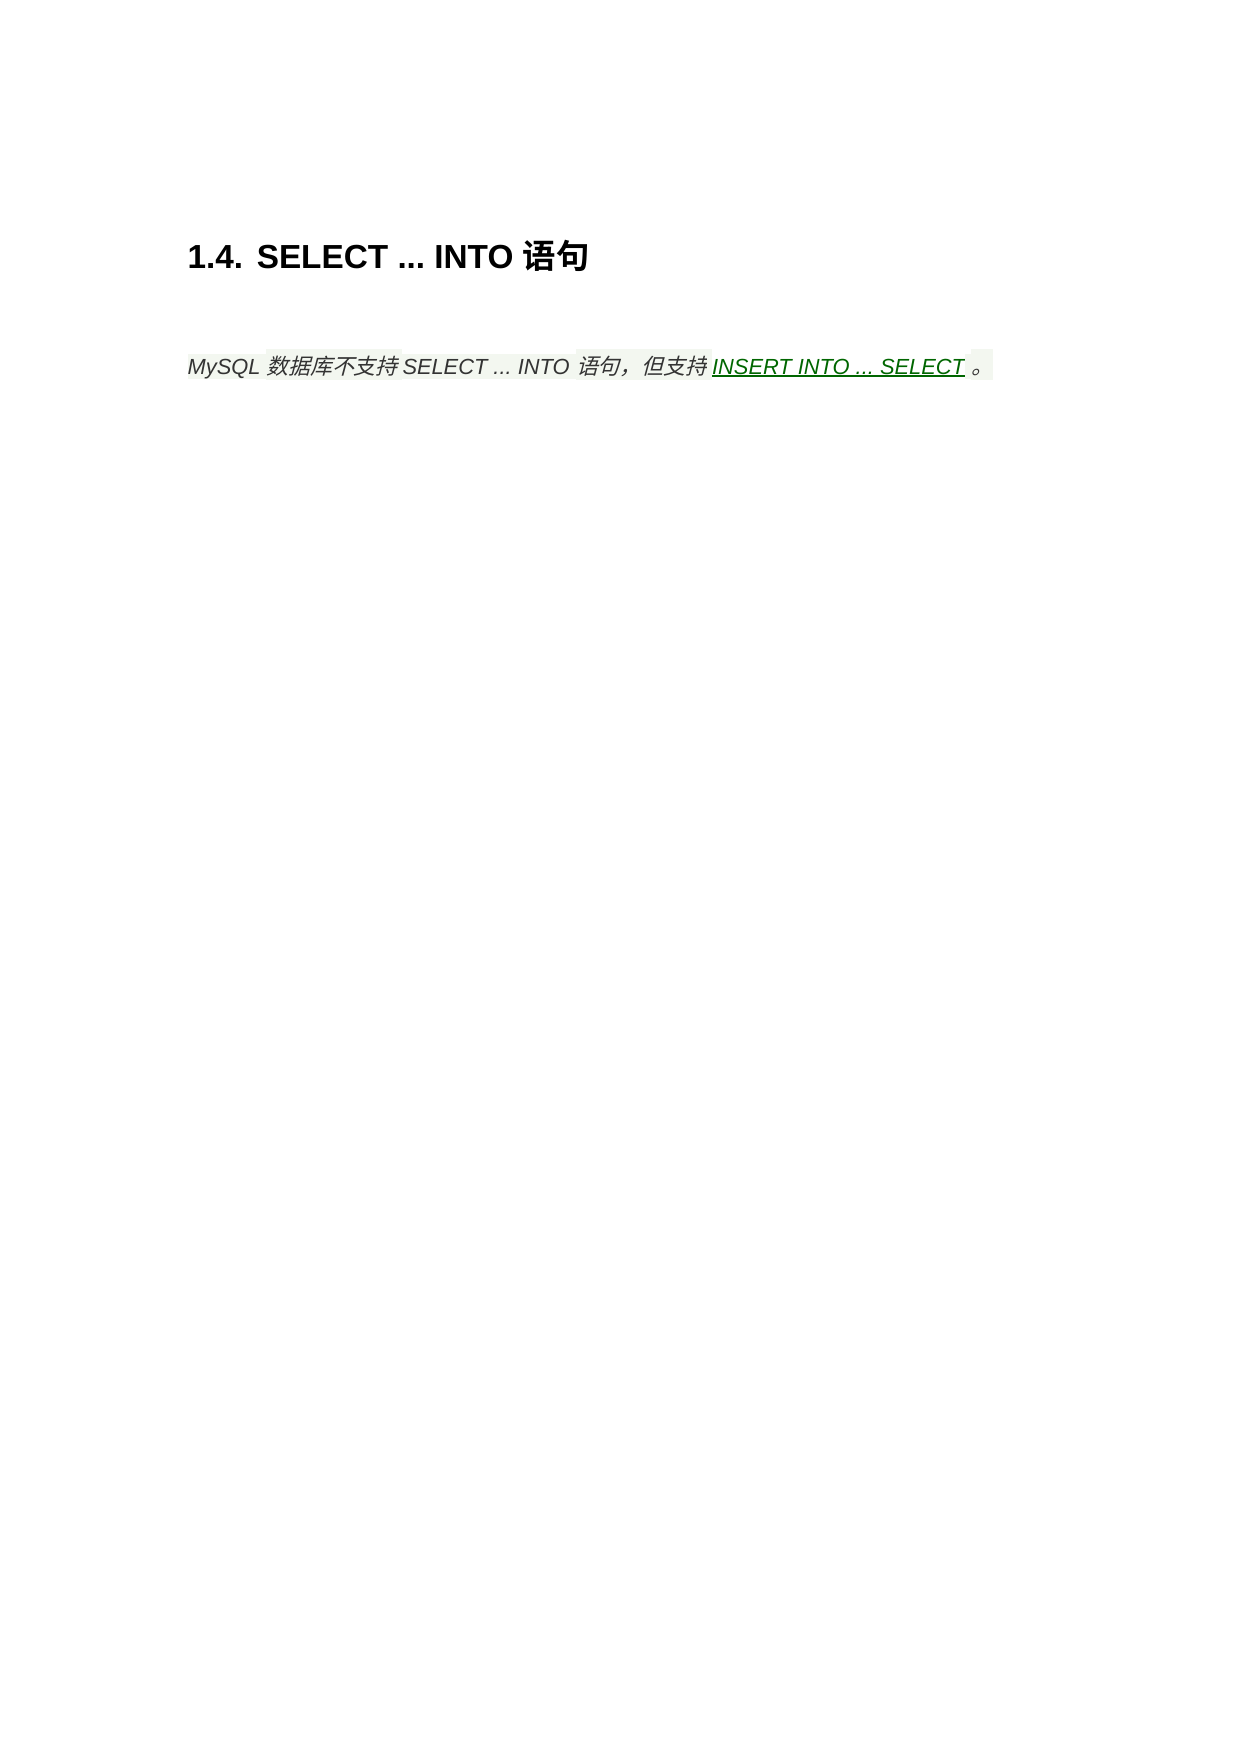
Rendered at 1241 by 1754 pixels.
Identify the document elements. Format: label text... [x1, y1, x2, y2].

subtitle SELECT ... INTO 语句 [187, 222, 1053, 287]
text MySQL 数据库不支持 SELECT ... INTO 语句，但支持 INSERT INTO ... SELECT 。 [187, 348, 1053, 381]
